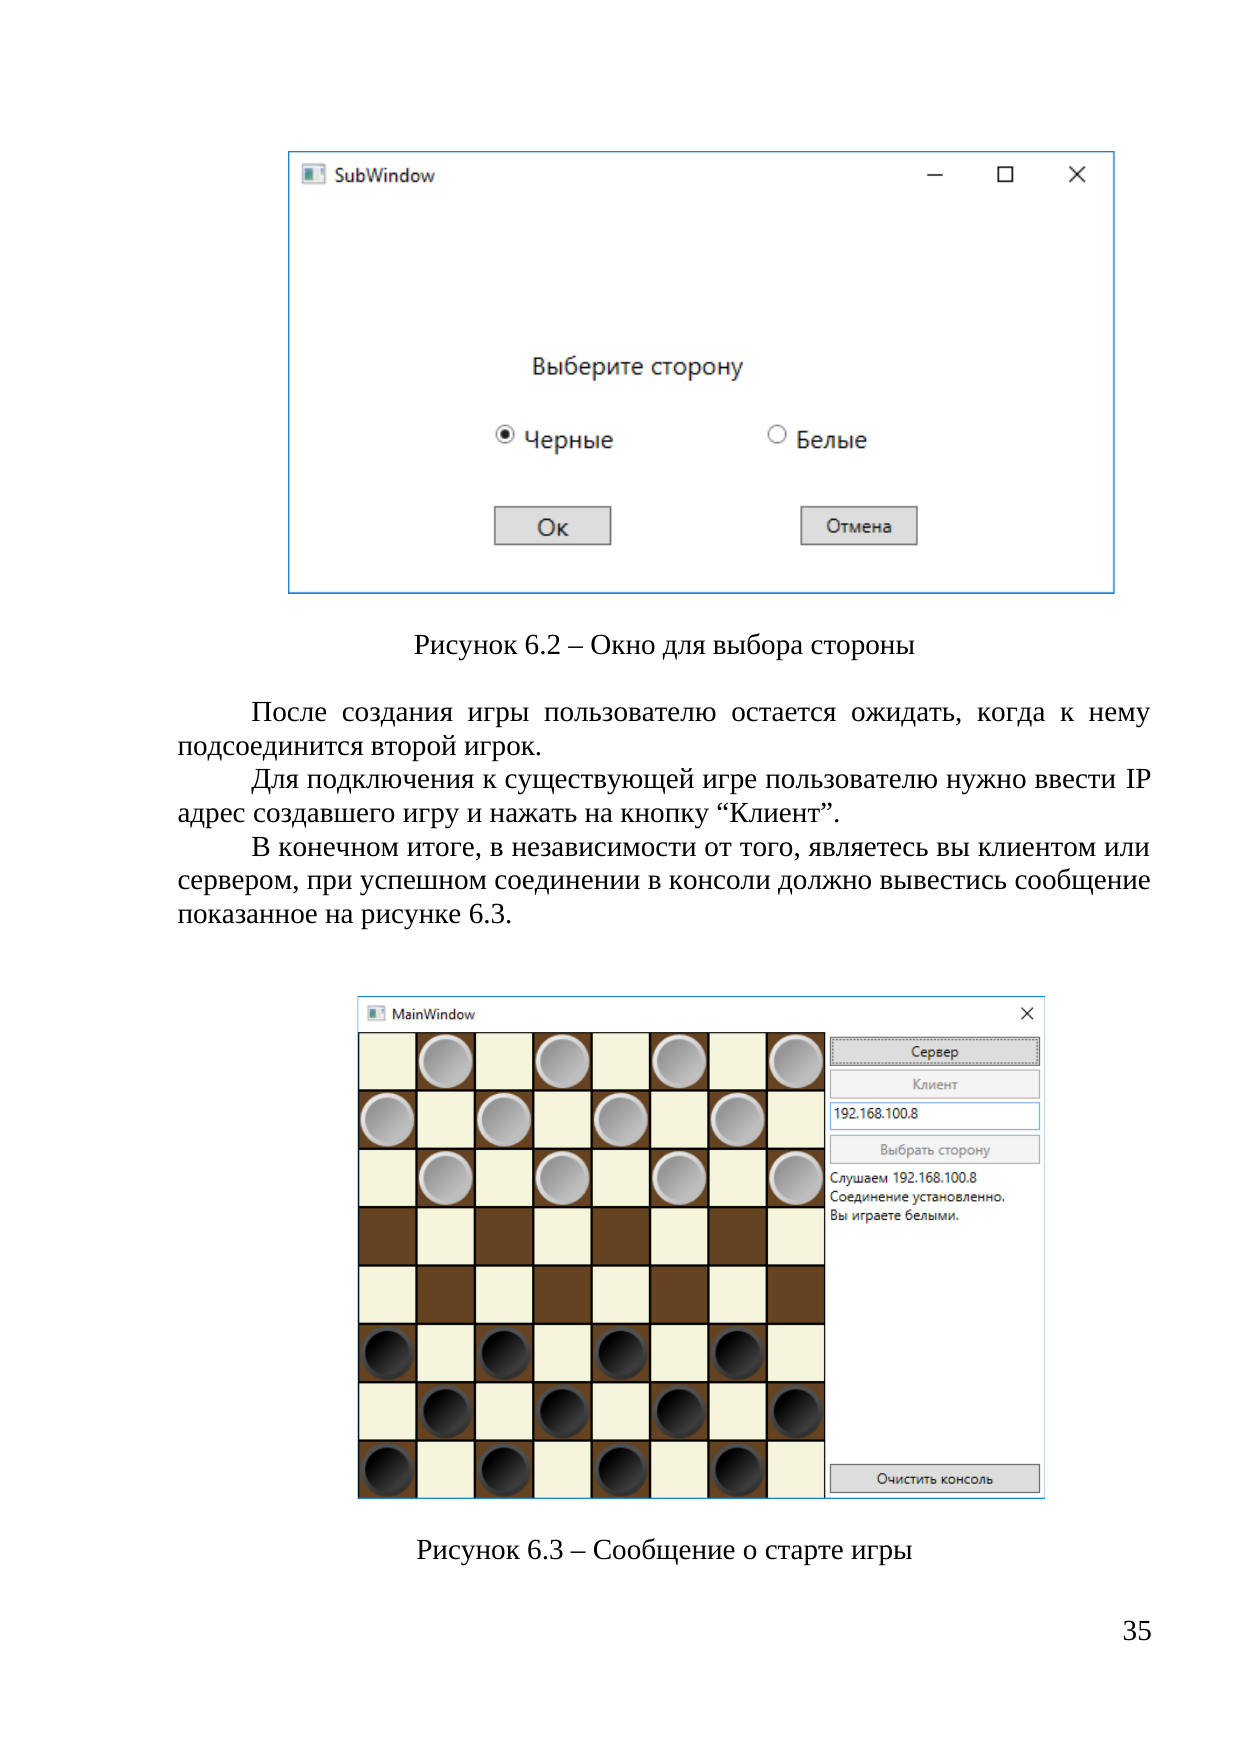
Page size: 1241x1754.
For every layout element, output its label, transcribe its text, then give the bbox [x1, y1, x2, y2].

text После создания игры пользователю остается ожидать, когда к нему подсоединится второй игрок. [177, 694, 1152, 762]
text В конечном итоге, в независимости от того, являетесь вы клиентом или сервером, при успешном соединении в консоли должно вывестись сообщение показанное на рисунке 6.3. [177, 829, 1152, 929]
text Рисунок 6.3 – Сообщение о старте игры [177, 1532, 1152, 1566]
picture [288, 151, 1115, 594]
picture [357, 996, 1045, 1499]
text Для подключения к существующей игре пользователю нужно ввести IP адрес создавшего игру и нажать на кнопку “Клиент”. [177, 762, 1152, 829]
text Рисунок 6.2 – Окно для выбора стороны [177, 627, 1152, 661]
